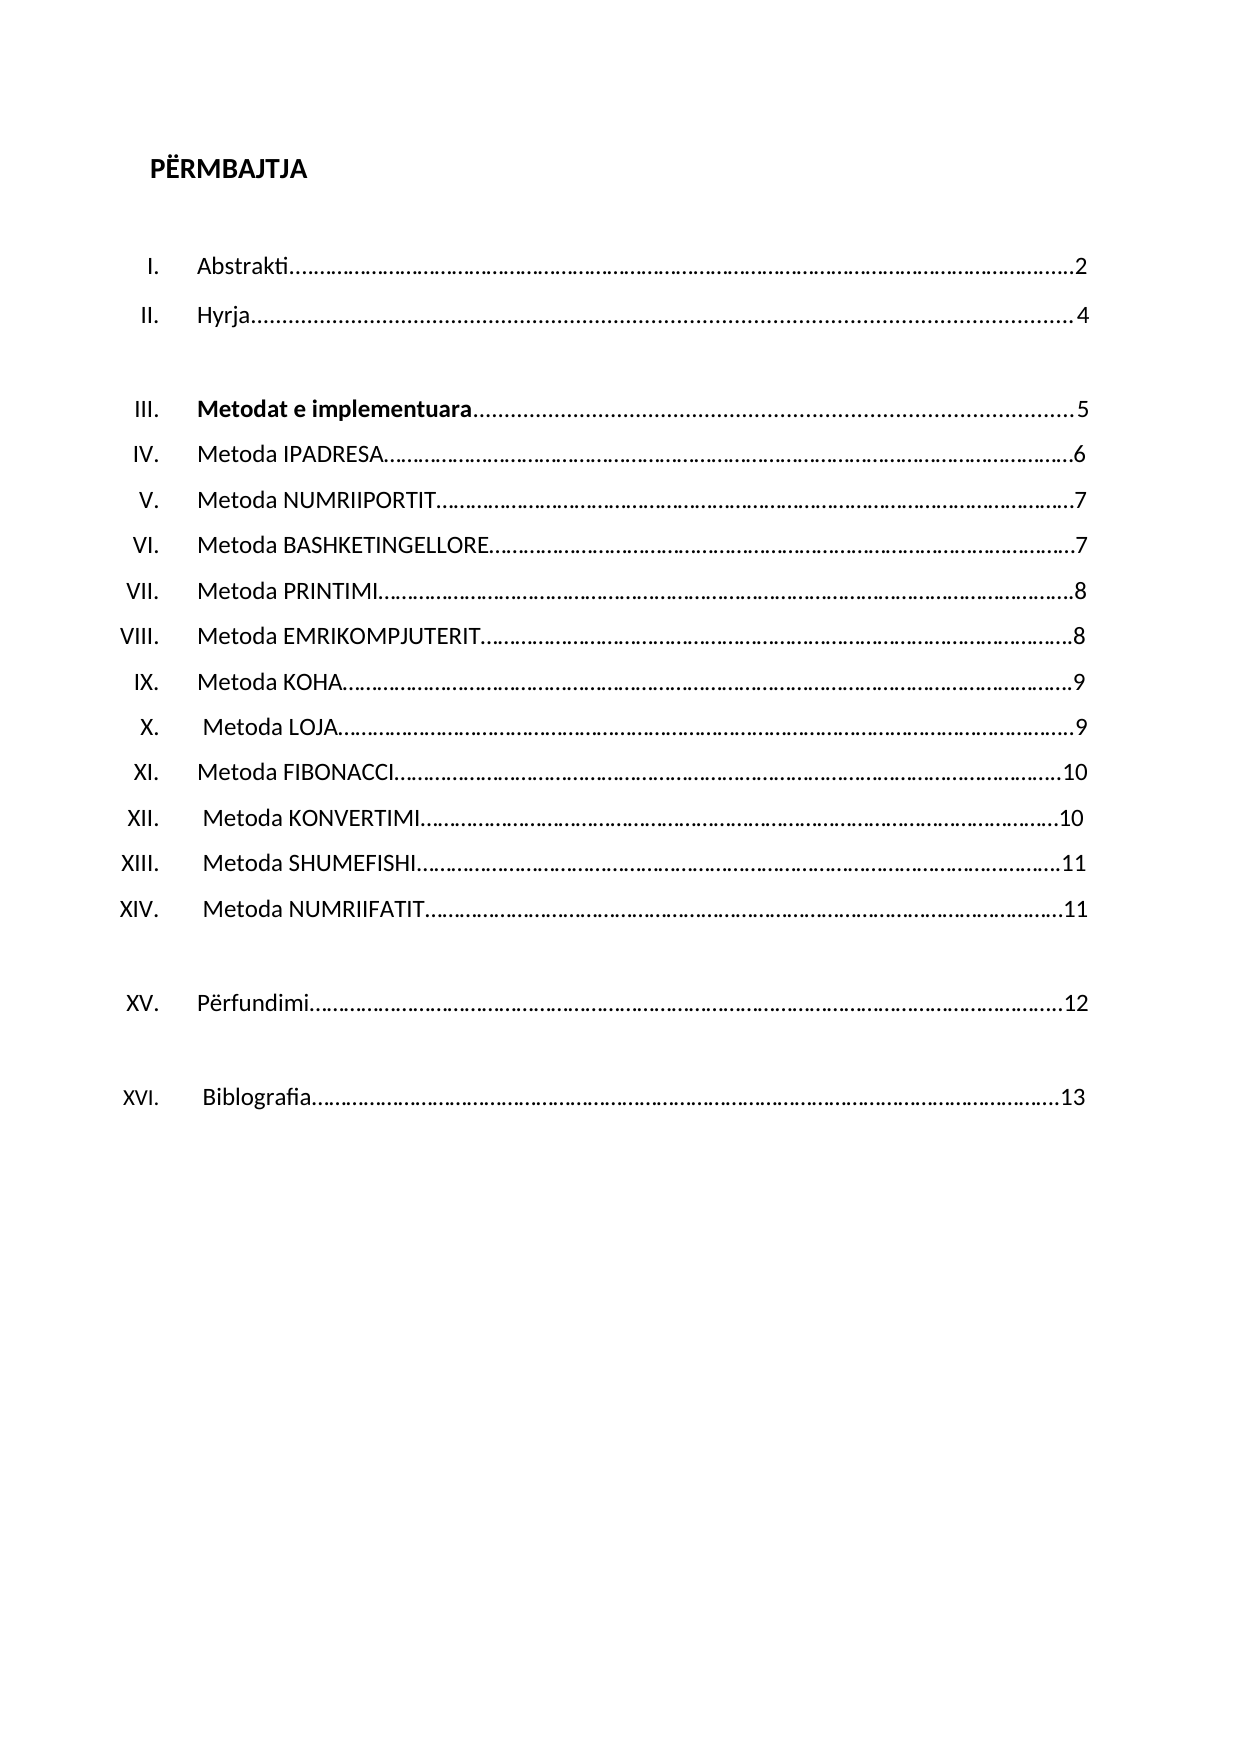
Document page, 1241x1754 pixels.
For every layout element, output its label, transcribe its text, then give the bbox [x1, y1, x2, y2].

list Biblografia………………………………………………………………………………………………………………….13 [159, 1081, 1090, 1112]
text Metoda BASHKETINGELLORE…………………………………………………………………………………………7 [159, 529, 1090, 560]
text Metoda LOJA………………………………………………………………………………………………………………..9 [159, 711, 1090, 742]
list Metodat e implementuara 5 [159, 393, 1090, 424]
list Abstrakti....……………………………………………………………………………………………………………….…..2 [159, 250, 1090, 280]
text Metoda NUMRIIFATIT…………………………………………………………………………………………………11 [159, 893, 1090, 923]
list Metoda SHUMEFISHI………………………………………………………………………………………………….11 [159, 847, 1090, 878]
text Metoda PRINTIMI………………………………………………………………………………………………………….8 [159, 575, 1090, 605]
list Hyrja 4 [159, 299, 1090, 329]
list Përfundimi…………………………………………………………………………………………………………………..12 [159, 987, 1090, 1018]
text Metoda IPADRESA…………………………………………………………………………………………………………6 [159, 438, 1090, 469]
text Metoda FIBONACCI……………………………………………………………………………………………………..10 [159, 756, 1090, 787]
text Metoda KONVERTIMI…………………………………………………………………………………………………10 [159, 802, 1090, 832]
text Metoda EMRIKOMPJUTERIT………………………………………………………………………………………….8 [159, 620, 1090, 651]
text Metoda KOHA……………………………………………………………………………………………………………….9 [159, 666, 1090, 696]
text Metoda NUMRIIPORTIT…………………………………………………………………………………………………7 [159, 484, 1090, 514]
text PËRMBAJTJA [150, 150, 1090, 186]
